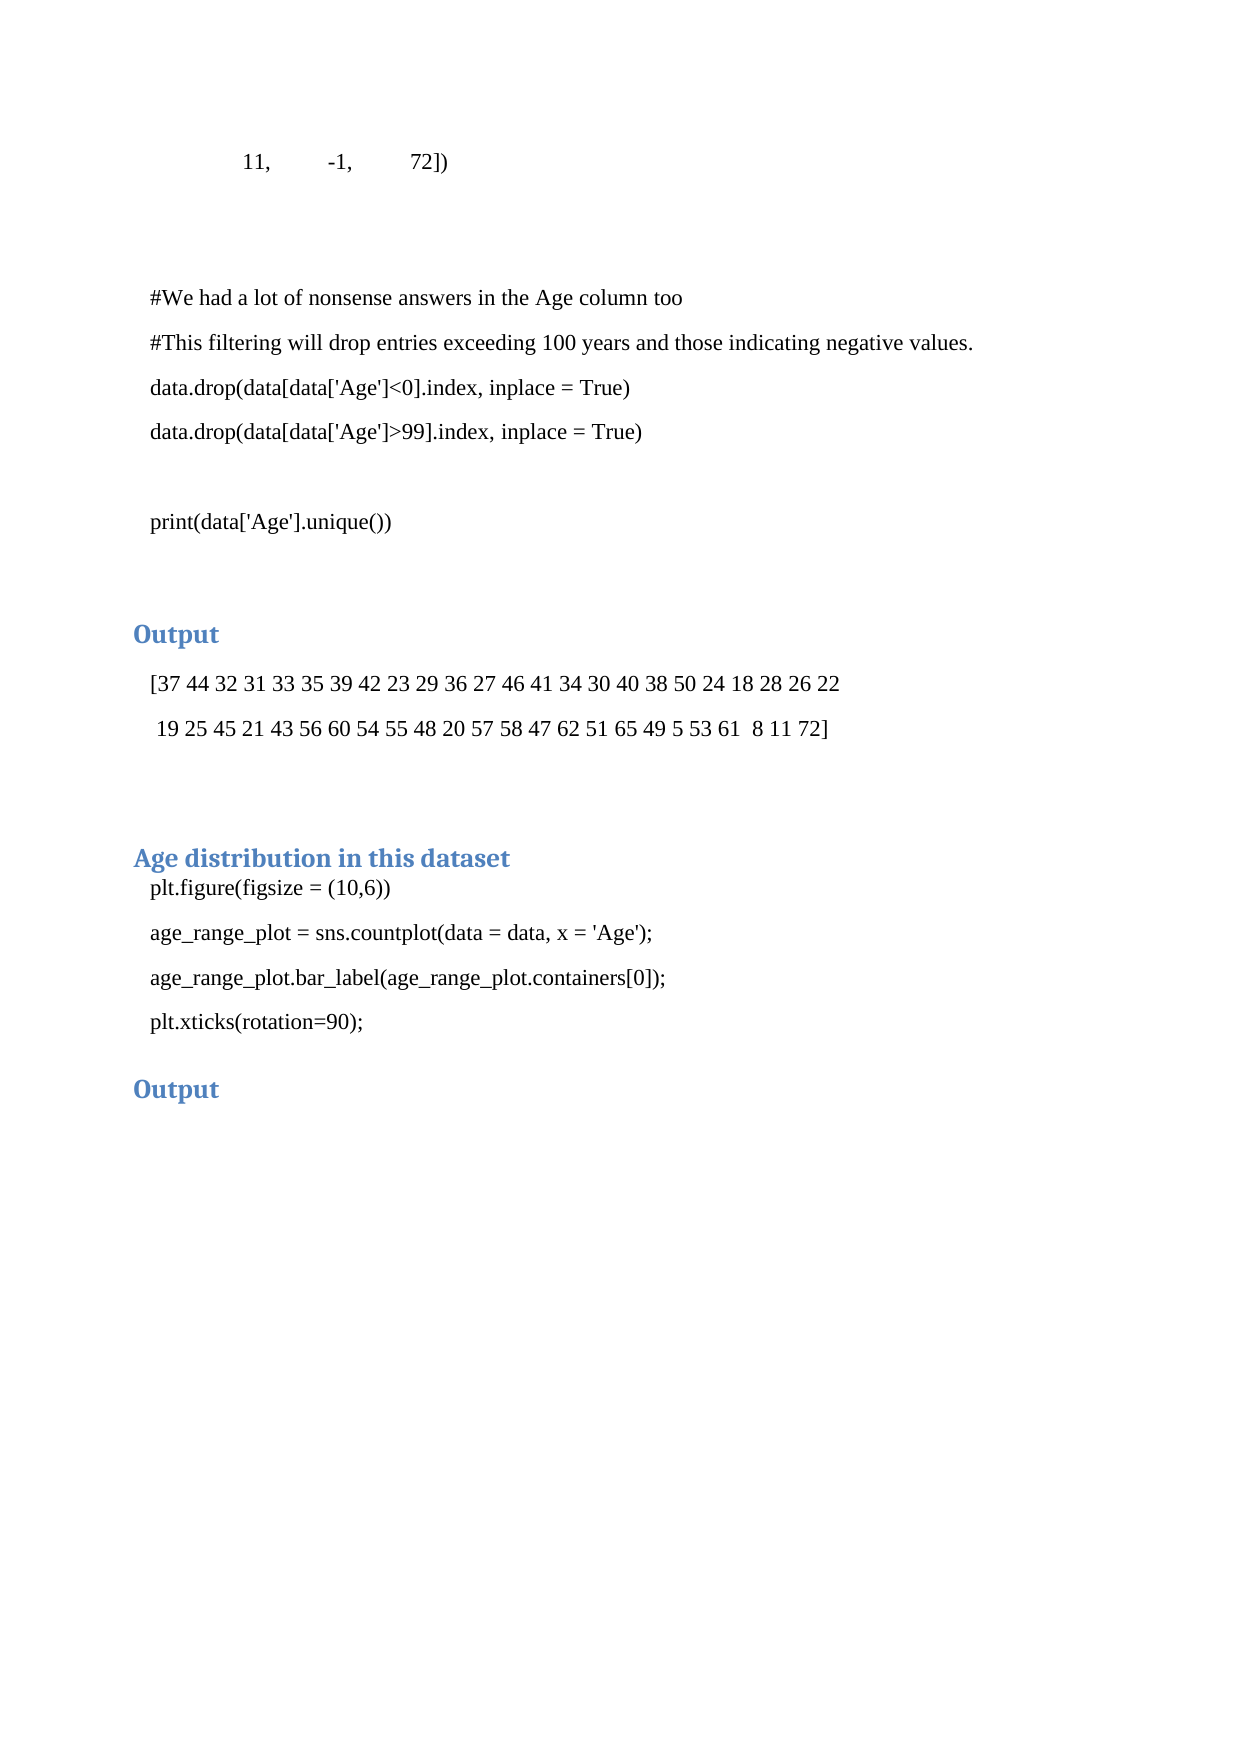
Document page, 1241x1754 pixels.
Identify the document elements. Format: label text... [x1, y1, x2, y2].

subtitle Output [133, 619, 1126, 650]
text [37 44 32 31 33 35 39 42 23 29 36 27 46 41 34 30 40 38 50 24 18 28 26 22 [150, 670, 1126, 696]
subtitle Age distribution in this dataset [133, 843, 1126, 874]
text print(data['Age'].unique()) [150, 508, 1126, 534]
text 19 25 45 21 43 56 60 54 55 48 20 57 58 47 62 51 65 49 5 53 61 8 11 72] [156, 715, 1126, 741]
text plt.figure(figsize = (10,6)) [150, 874, 568, 900]
text #This filtering will drop entries exceeding 100 years and those indicating negative values. data.drop(data[data['Age']<0].index, inplace = True) data.drop(data[data['Age']>99].index, inplace = True) [150, 329, 975, 445]
text age_range_plot = sns.countplot(data = data, x = 'Age'); age_range_plot.bar_label(age_range_plot.containers[0]); plt.xticks(rotation=90); [150, 919, 845, 1035]
subtitle Output [133, 1074, 1126, 1105]
text 11, -1, 72]) [242, 148, 1126, 174]
text #We had a lot of nonsense answers in the Age column too [150, 283, 1126, 310]
